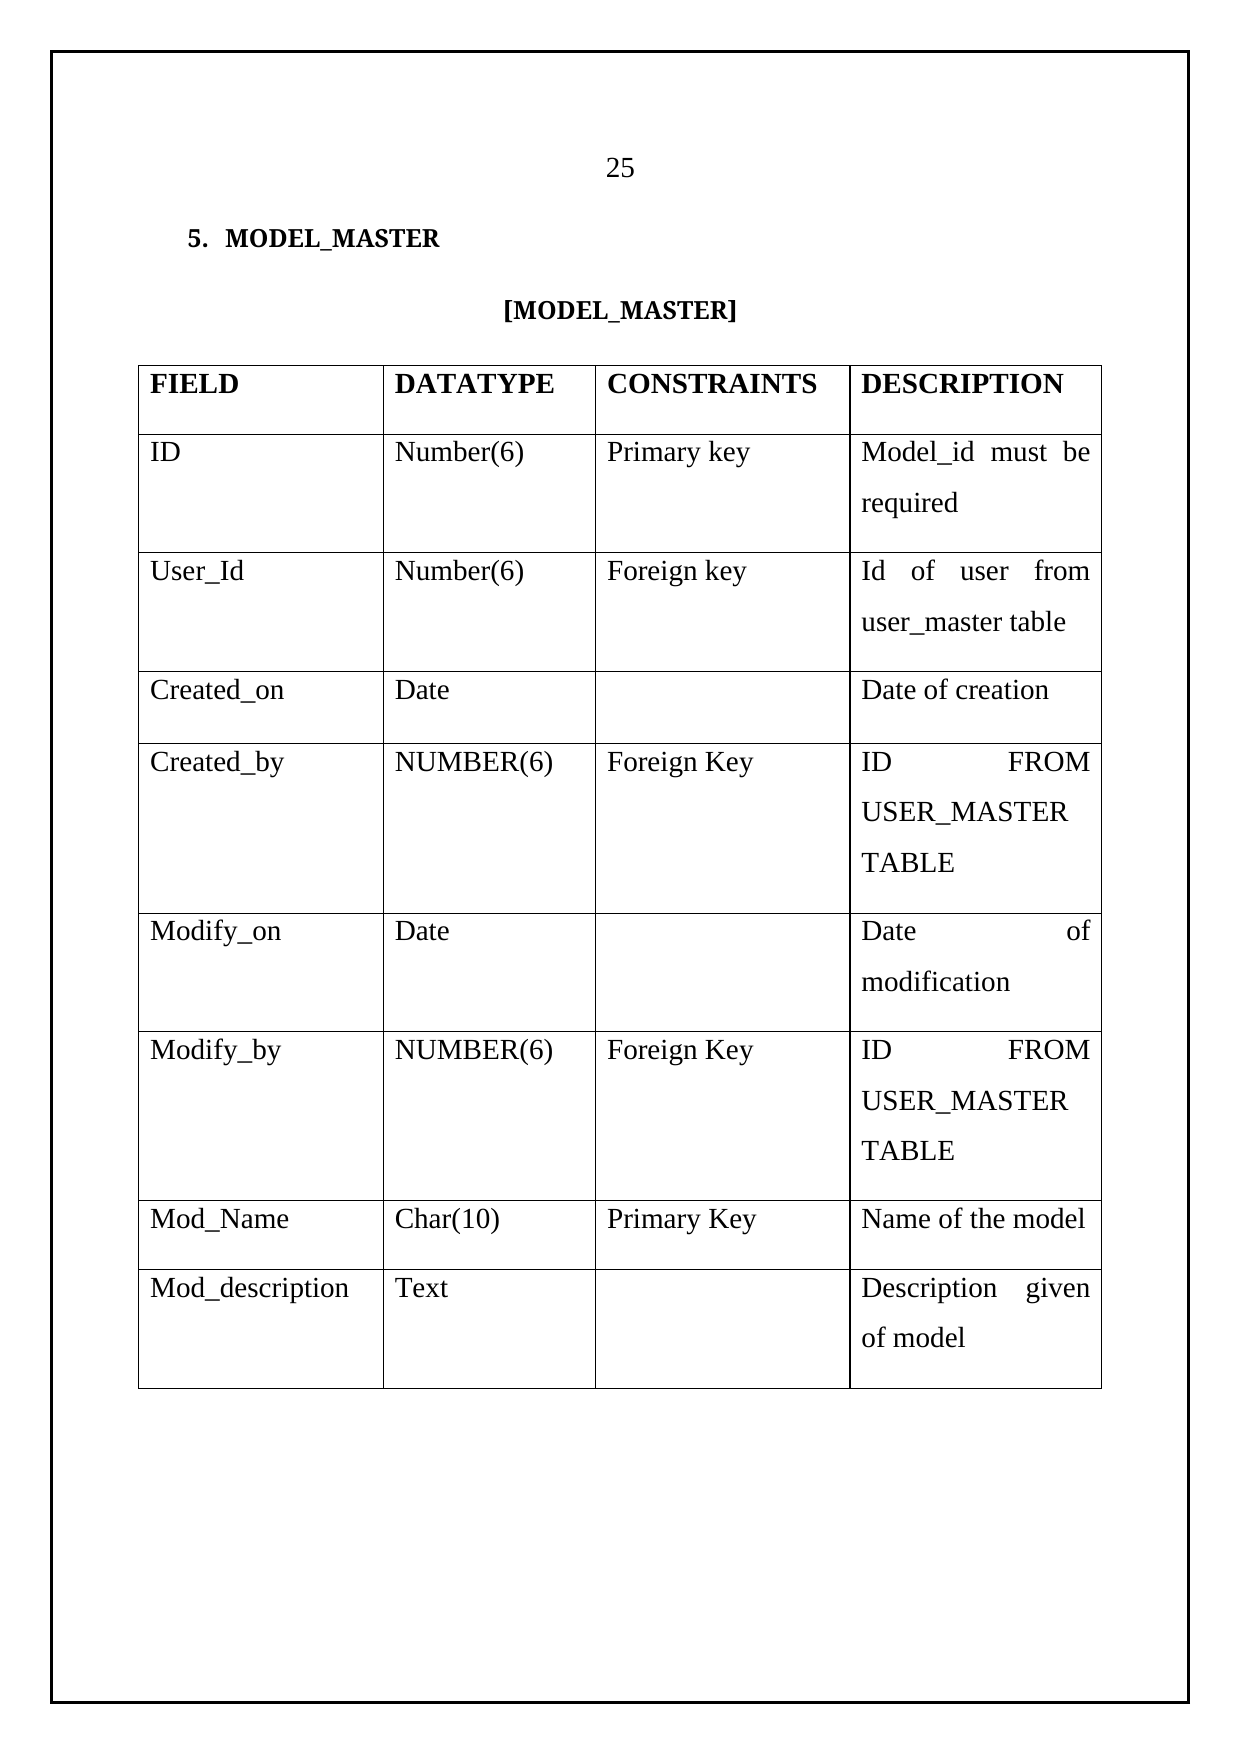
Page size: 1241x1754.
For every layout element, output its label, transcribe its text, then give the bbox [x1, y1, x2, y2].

table_cell ID FROM USER_MASTER TABLE [851, 1032, 1101, 1200]
table_cell Date [384, 914, 595, 1031]
table_cell NUMBER(6) [384, 744, 595, 912]
table_cell Char(10) [384, 1201, 595, 1269]
table_cell Foreign Key [596, 1032, 849, 1200]
table_cell Modify_on [139, 914, 383, 1031]
table_cell Number(6) [384, 435, 595, 552]
table_cell Created_by [139, 744, 383, 912]
table_cell Id of user from user_master table [851, 553, 1101, 671]
table_cell ID FROM USER_MASTER TABLE [851, 744, 1101, 912]
table_cell Created_on [139, 672, 383, 743]
table_cell Foreign Key [596, 744, 849, 912]
table_cell Date [384, 672, 595, 743]
table_cell Mod_Name [139, 1201, 383, 1269]
table_cell Mod_description [139, 1270, 383, 1388]
table_cell Text [384, 1270, 595, 1388]
table_header FIELD [139, 366, 383, 433]
table_cell Name of the model [851, 1201, 1101, 1269]
list MODEL_MASTER [187, 221, 1090, 255]
text [MODEL_MASTER] [150, 293, 1090, 327]
table_cell Foreign key [596, 553, 849, 671]
table_cell NUMBER(6) [384, 1032, 595, 1200]
table_cell Date of modification [851, 914, 1101, 1031]
table_cell Modify_by [139, 1032, 383, 1200]
table_cell Model_id must be required [851, 435, 1101, 552]
table_cell Number(6) [384, 553, 595, 671]
table_cell ID [139, 435, 383, 552]
table_cell Primary key [596, 435, 849, 552]
table_header CONSTRAINTS [596, 366, 849, 433]
table_cell [596, 672, 849, 743]
table_cell [596, 914, 849, 1031]
table_header DATATYPE [384, 366, 595, 433]
table_cell User_Id [139, 553, 383, 671]
table_header DESCRIPTION [851, 366, 1101, 433]
table_cell Description given of model [851, 1270, 1101, 1388]
table_cell Date of creation [851, 672, 1101, 743]
table_cell Primary Key [596, 1201, 849, 1269]
text 25 [150, 150, 1090, 183]
table_cell [596, 1270, 849, 1388]
